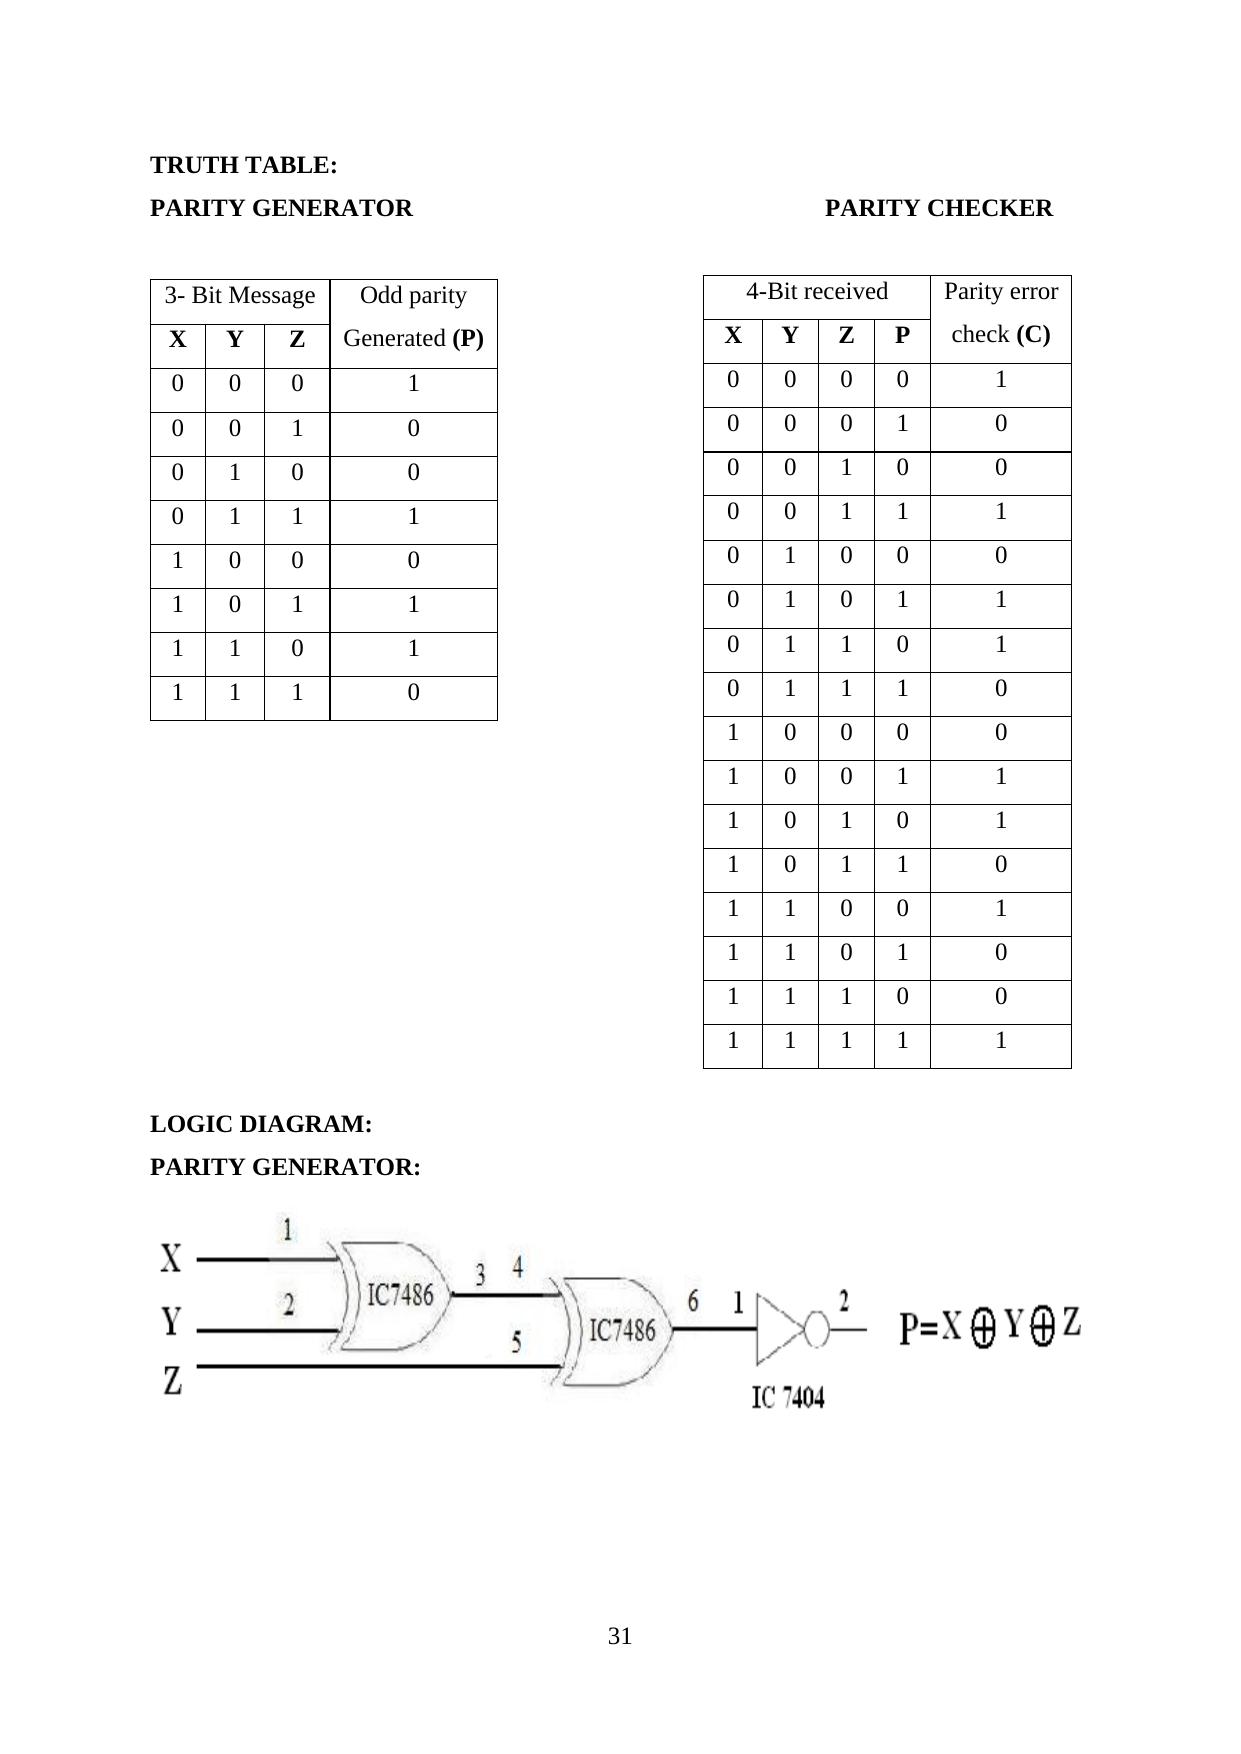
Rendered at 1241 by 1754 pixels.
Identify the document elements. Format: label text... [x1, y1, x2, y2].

table_cell 1 [151, 633, 205, 676]
picture [150, 1195, 1092, 1442]
table_cell Y [763, 320, 818, 363]
table_cell 0 [875, 541, 930, 583]
table_cell Z [819, 320, 874, 363]
table_cell 0 [331, 457, 497, 500]
table_cell 1 [206, 633, 264, 676]
table_cell 0 [819, 717, 874, 760]
table_cell 1 [704, 1025, 762, 1068]
table_cell 1 [819, 1025, 874, 1068]
table_cell 0 [763, 453, 818, 495]
table_cell 1 [931, 1025, 1071, 1068]
table_cell 0 [704, 673, 762, 716]
table_cell 0 [206, 589, 264, 632]
table_cell 0 [265, 457, 329, 500]
table_cell 0 [931, 673, 1071, 716]
table_cell 0 [875, 893, 930, 936]
table_cell 1 [763, 541, 818, 583]
table_cell 1 [331, 589, 497, 632]
table_cell 0 [875, 717, 930, 760]
table_cell 1 [763, 629, 818, 672]
table_cell 0 [704, 408, 762, 451]
table_cell 1 [704, 717, 762, 760]
table_cell 0 [704, 629, 762, 672]
table_cell 0 [763, 408, 818, 451]
table_cell 1 [206, 457, 264, 500]
table_cell Z [265, 325, 329, 367]
table_cell 0 [875, 364, 930, 407]
table_cell 1 [819, 453, 874, 495]
table_cell 0 [931, 981, 1071, 1024]
table_cell 0 [763, 364, 818, 407]
table_cell 1 [763, 981, 818, 1024]
table_cell 0 [151, 413, 205, 456]
table_cell 1 [704, 761, 762, 804]
table_cell 1 [875, 408, 930, 451]
table_cell 1 [265, 413, 329, 456]
table_cell 0 [331, 413, 497, 456]
table_cell 1 [704, 893, 762, 936]
table_cell 0 [931, 717, 1071, 760]
table_cell 1 [704, 937, 762, 980]
table_cell 0 [763, 761, 818, 804]
table_cell 0 [206, 369, 264, 412]
table_cell 0 [704, 541, 762, 583]
table_cell 1 [206, 501, 264, 544]
table_cell 1 [206, 677, 264, 720]
table_cell 1 [875, 937, 930, 980]
table_cell 1 [763, 585, 818, 628]
table_cell 0 [931, 453, 1071, 495]
text TRUTH TABLE: [150, 150, 1090, 179]
table_cell 0 [704, 585, 762, 628]
table_cell 0 [151, 457, 205, 500]
table_cell 0 [819, 541, 874, 583]
table_cell 1 [819, 673, 874, 716]
table_cell 0 [931, 408, 1071, 451]
table_cell 0 [819, 364, 874, 407]
table_cell 1 [763, 1025, 818, 1068]
table_cell 0 [206, 545, 264, 588]
table_header 3- Bit Message [151, 280, 329, 323]
table_cell 0 [206, 413, 264, 456]
table_cell 0 [763, 496, 818, 539]
table_cell 1 [875, 496, 930, 539]
table_header Odd parity Generated (P) [331, 280, 497, 367]
table_cell 1 [931, 496, 1071, 539]
table_cell 0 [265, 369, 329, 412]
table_cell 0 [151, 369, 205, 412]
table_cell 0 [151, 501, 205, 544]
table_cell 0 [265, 633, 329, 676]
table_cell 1 [151, 677, 205, 720]
table_cell 0 [875, 629, 930, 672]
table_cell 1 [875, 673, 930, 716]
table_cell 1 [331, 633, 497, 676]
table_cell 0 [331, 545, 497, 588]
table_cell 0 [931, 541, 1071, 583]
table_cell 1 [875, 585, 930, 628]
table_header 4-Bit received [704, 276, 930, 319]
table_cell 0 [931, 937, 1071, 980]
table_header Parity error check (C) [931, 276, 1071, 363]
table_cell 0 [819, 937, 874, 980]
table_cell 0 [763, 805, 818, 848]
table_cell 0 [819, 408, 874, 451]
table_cell 1 [819, 496, 874, 539]
table_cell 0 [875, 805, 930, 848]
table_cell 1 [819, 849, 874, 892]
table_cell 1 [931, 805, 1071, 848]
table_cell 0 [763, 717, 818, 760]
table_cell 1 [704, 849, 762, 892]
table_cell 1 [931, 893, 1071, 936]
table_cell 1 [265, 677, 329, 720]
table_cell 1 [875, 849, 930, 892]
table_cell 1 [819, 981, 874, 1024]
table_cell X [704, 320, 762, 363]
table_cell 0 [875, 981, 930, 1024]
table_cell 0 [704, 364, 762, 407]
table_cell 0 [704, 453, 762, 495]
table_cell 1 [763, 893, 818, 936]
table_cell 1 [265, 589, 329, 632]
table_cell 1 [151, 545, 205, 588]
table_cell 1 [331, 501, 497, 544]
table_cell 0 [704, 496, 762, 539]
table_cell 0 [331, 677, 497, 720]
table_cell 1 [151, 589, 205, 632]
table_cell 1 [763, 673, 818, 716]
table_cell P [875, 320, 930, 363]
table_cell 1 [931, 364, 1071, 407]
text LOGIC DIAGRAM: [150, 1109, 1090, 1138]
table_cell Y [206, 325, 264, 367]
table_cell 0 [763, 849, 818, 892]
table_cell 1 [265, 501, 329, 544]
table_cell 1 [704, 805, 762, 848]
table_cell 1 [875, 1025, 930, 1068]
table_cell 1 [819, 629, 874, 672]
table_cell 1 [931, 761, 1071, 804]
table_cell 1 [819, 805, 874, 848]
table_cell 0 [819, 585, 874, 628]
table_cell 1 [704, 981, 762, 1024]
table_cell 0 [931, 849, 1071, 892]
table_cell 0 [875, 453, 930, 495]
table_cell 1 [763, 937, 818, 980]
table_cell 0 [265, 545, 329, 588]
table_cell 0 [819, 761, 874, 804]
text PARITY GENERATOR PARITY CHECKER [150, 193, 1090, 222]
text PARITY GENERATOR: [150, 1152, 1090, 1181]
table_cell 1 [931, 629, 1071, 672]
table_cell 0 [819, 893, 874, 936]
table_cell X [151, 325, 205, 367]
table_cell 1 [331, 369, 497, 412]
table_cell 1 [875, 761, 930, 804]
table_cell 1 [931, 585, 1071, 628]
